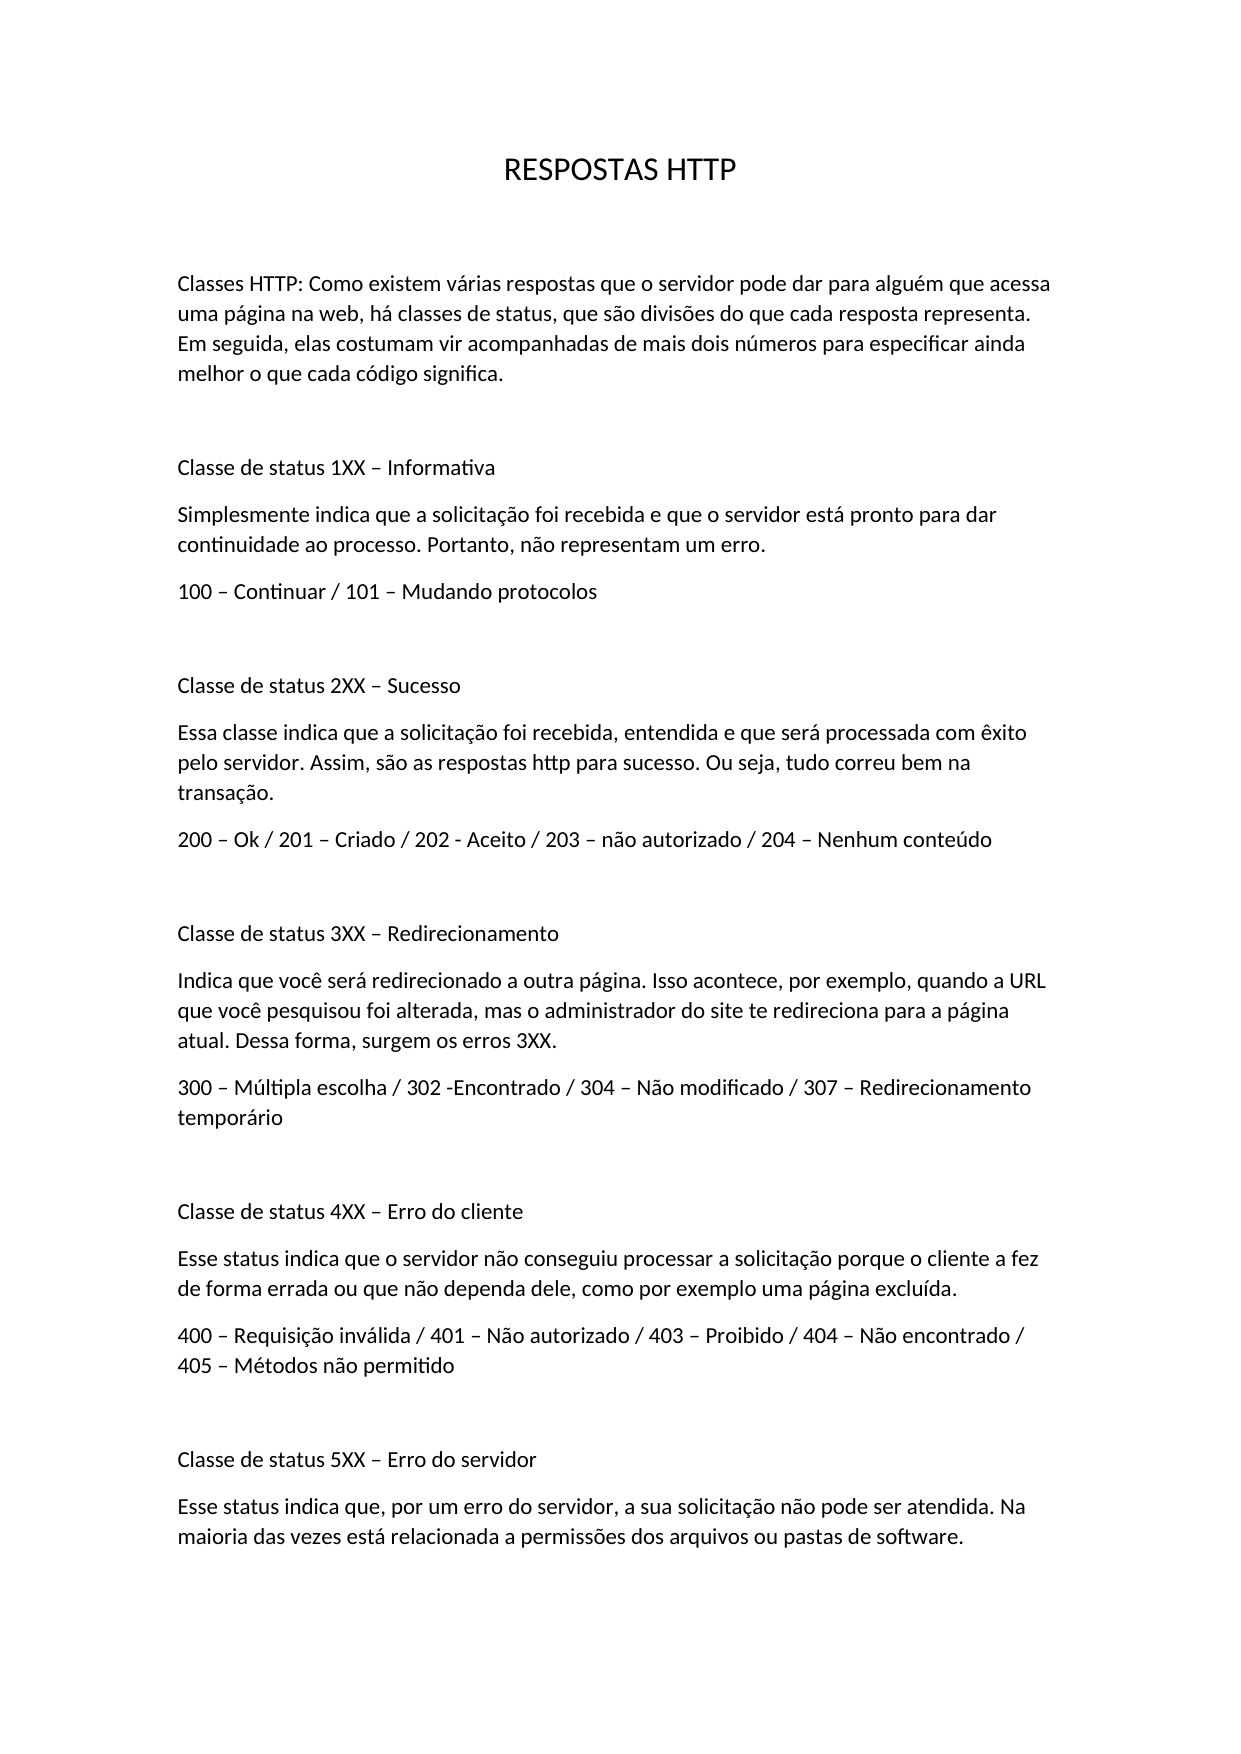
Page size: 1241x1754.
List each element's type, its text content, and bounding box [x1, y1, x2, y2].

text Classe de status 4XX – Erro do cliente [177, 1197, 1063, 1225]
text Esse status indica que o servidor não conseguiu processar a solicitação porque o cliente a fez de forma errada ou que não dependa dele, como por exemplo uma página excluída. [177, 1244, 1063, 1302]
text Esse status indica que, por um erro do servidor, a sua solicitação não pode ser atendida. Na maioria das vezes está relacionada a permissões dos arquivos ou pastas de software. [177, 1492, 1063, 1550]
text Classe de status 1XX – Informativa [177, 453, 1063, 481]
text Classe de status 3XX – Redirecionamento [177, 919, 1063, 947]
text 100 – Continuar / 101 – Mudando protocolos [177, 577, 1063, 605]
text 300 – Múltipla escolha / 302 -Encontrado / 304 – Não modificado / 307 – Redirecionamento temporário [177, 1073, 1063, 1131]
text Classe de status 5XX – Erro do servidor [177, 1445, 1063, 1473]
text 200 – Ok / 201 – Criado / 202 - Aceito / 203 – não autorizado / 204 – Nenhum conteúdo [177, 825, 1063, 853]
text 400 – Requisição inválida / 401 – Não autorizado / 403 – Proibido / 404 – Não encontrado / 405 – Métodos não permitido [177, 1321, 1063, 1379]
text Classe de status 2XX – Sucesso [177, 671, 1063, 699]
text RESPOSTAS HTTP [177, 148, 1063, 188]
text Indica que você será redirecionado a outra página. Isso acontece, por exemplo, quando a URL que você pesquisou foi alterada, mas o administrador do site te redireciona para a página atual. Dessa forma, surgem os erros 3XX. [177, 966, 1063, 1054]
text Classes HTTP: Como existem várias respostas que o servidor pode dar para alguém que acessa uma página na web, há classes de status, que são divisões do que cada resposta representa. Em seguida, elas costumam vir acompanhadas de mais dois números para especificar ainda melhor o que cada código significa. [177, 269, 1063, 387]
text Essa classe indica que a solicitação foi recebida, entendida e que será processada com êxito pelo servidor. Assim, são as respostas http para sucesso. Ou seja, tudo correu bem na transação. [177, 718, 1063, 806]
text Simplesmente indica que a solicitação foi recebida e que o servidor está pronto para dar continuidade ao processo. Portanto, não representam um erro. [177, 500, 1063, 558]
